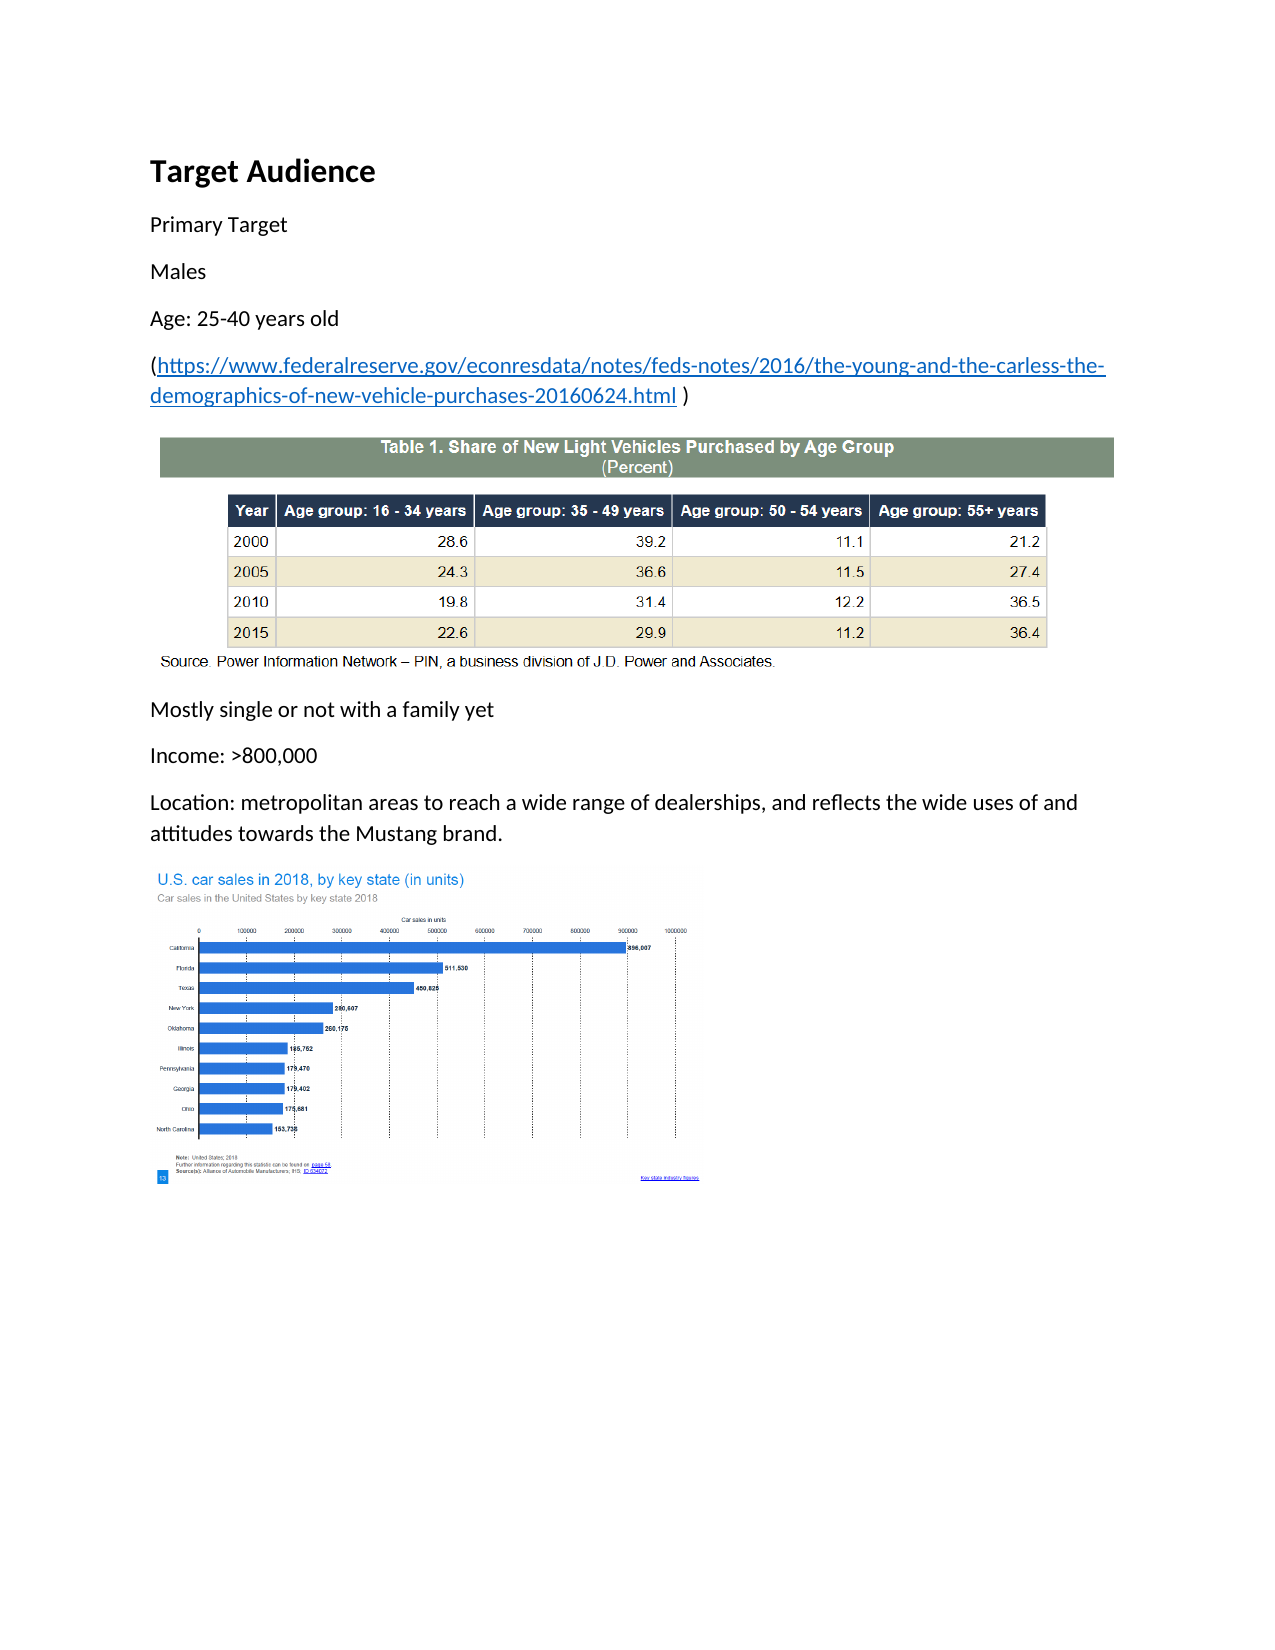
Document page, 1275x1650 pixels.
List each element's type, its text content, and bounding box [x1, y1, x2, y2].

text Mostly single or not with a family yet [150, 695, 1125, 723]
text Income: >800,000 [150, 742, 1125, 770]
text Primary Target [150, 211, 1125, 239]
text (https://www.federalreserve.gov/econresdata/notes/feds-notes/2016/the-young-and-the-carless-the-demographics-of-new-vehicle-purchases-20160624.html ) [150, 351, 1125, 409]
picture [150, 865, 705, 1184]
picture [150, 428, 1125, 676]
text Age: 25-40 years old [150, 304, 1125, 332]
text Target Audience [150, 150, 1125, 191]
text Males [150, 257, 1125, 286]
text Location: metropolitan areas to reach a wide range of dealerships, and reflects the wide uses of and attitudes towards the Mustang brand. [150, 788, 1125, 847]
